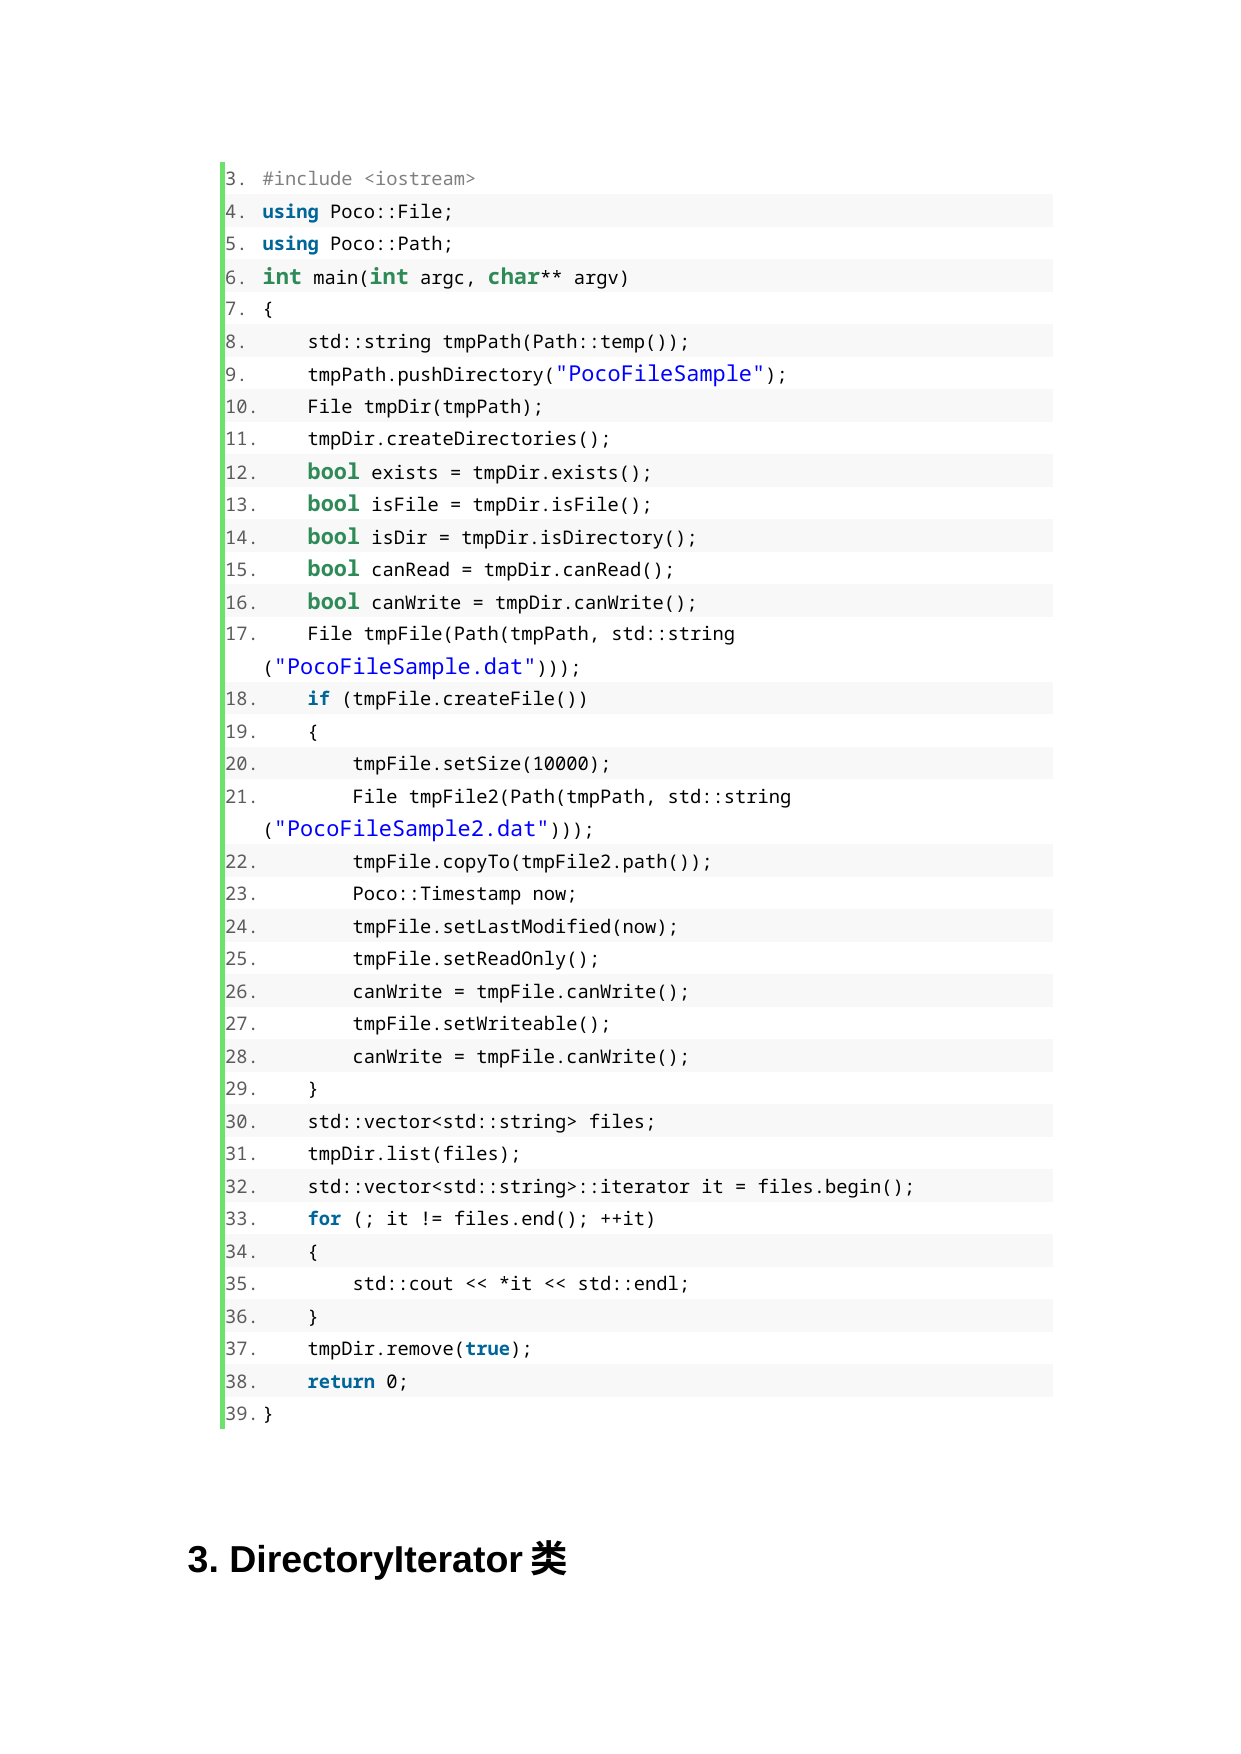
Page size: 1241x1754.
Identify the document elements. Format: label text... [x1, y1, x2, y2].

list tmpPath.pushDirectory("PocoFileSample"); [225, 357, 1053, 389]
list for (; it != files.end(); ++it) [225, 1202, 1053, 1234]
list tmpDir.createDirectories(); [225, 422, 1053, 454]
list Poco::Timestamp now; [225, 877, 1053, 909]
list } [225, 1072, 1053, 1104]
list tmpDir.list(files); [225, 1137, 1053, 1169]
list canWrite = tmpFile.canWrite(); [225, 974, 1053, 1007]
list canWrite = tmpFile.canWrite(); [225, 1039, 1053, 1072]
list File tmpDir(tmpPath); [225, 389, 1053, 422]
list int main(int argc, char** argv) [225, 259, 1053, 292]
list tmpFile.setReadOnly(); [225, 942, 1053, 974]
list std::vector<std::string> files; [225, 1104, 1053, 1137]
list tmpDir.remove(true); [225, 1332, 1053, 1364]
list bool canRead = tmpDir.canRead(); [225, 552, 1053, 584]
list std::cout << *it << std::endl; [225, 1267, 1053, 1299]
list bool canWrite = tmpDir.canWrite(); [225, 584, 1053, 617]
list tmpFile.copyTo(tmpFile2.path()); [225, 844, 1053, 877]
list File tmpFile(Path(tmpPath, std::string("PocoFileSample.dat"))); [225, 617, 1053, 682]
list tmpFile.setLastModified(now); [225, 909, 1053, 942]
list bool exists = tmpDir.exists(); [225, 454, 1053, 487]
list using Poco::Path; [225, 227, 1053, 259]
list bool isDir = tmpDir.isDirectory(); [225, 519, 1053, 552]
list std::string tmpPath(Path::temp()); [225, 324, 1053, 357]
list bool isFile = tmpDir.isFile(); [225, 487, 1053, 519]
list } [225, 1397, 1053, 1429]
list std::vector<std::string>::iterator it = files.begin(); [225, 1169, 1053, 1202]
list tmpFile.setWriteable(); [225, 1007, 1053, 1039]
list if (tmpFile.createFile()) [225, 682, 1053, 714]
list tmpFile.setSize(10000); [225, 747, 1053, 779]
list #include <iostream> [225, 162, 1053, 194]
list } [225, 1299, 1053, 1332]
list { [225, 714, 1053, 747]
subtitle 3. DirectoryIterator类 [187, 1524, 1053, 1589]
list File tmpFile2(Path(tmpPath, std::string("PocoFileSample2.dat"))); [225, 779, 1053, 844]
list { [225, 1234, 1053, 1267]
list return 0; [225, 1364, 1053, 1397]
list using Poco::File; [225, 194, 1053, 227]
list { [225, 292, 1053, 324]
